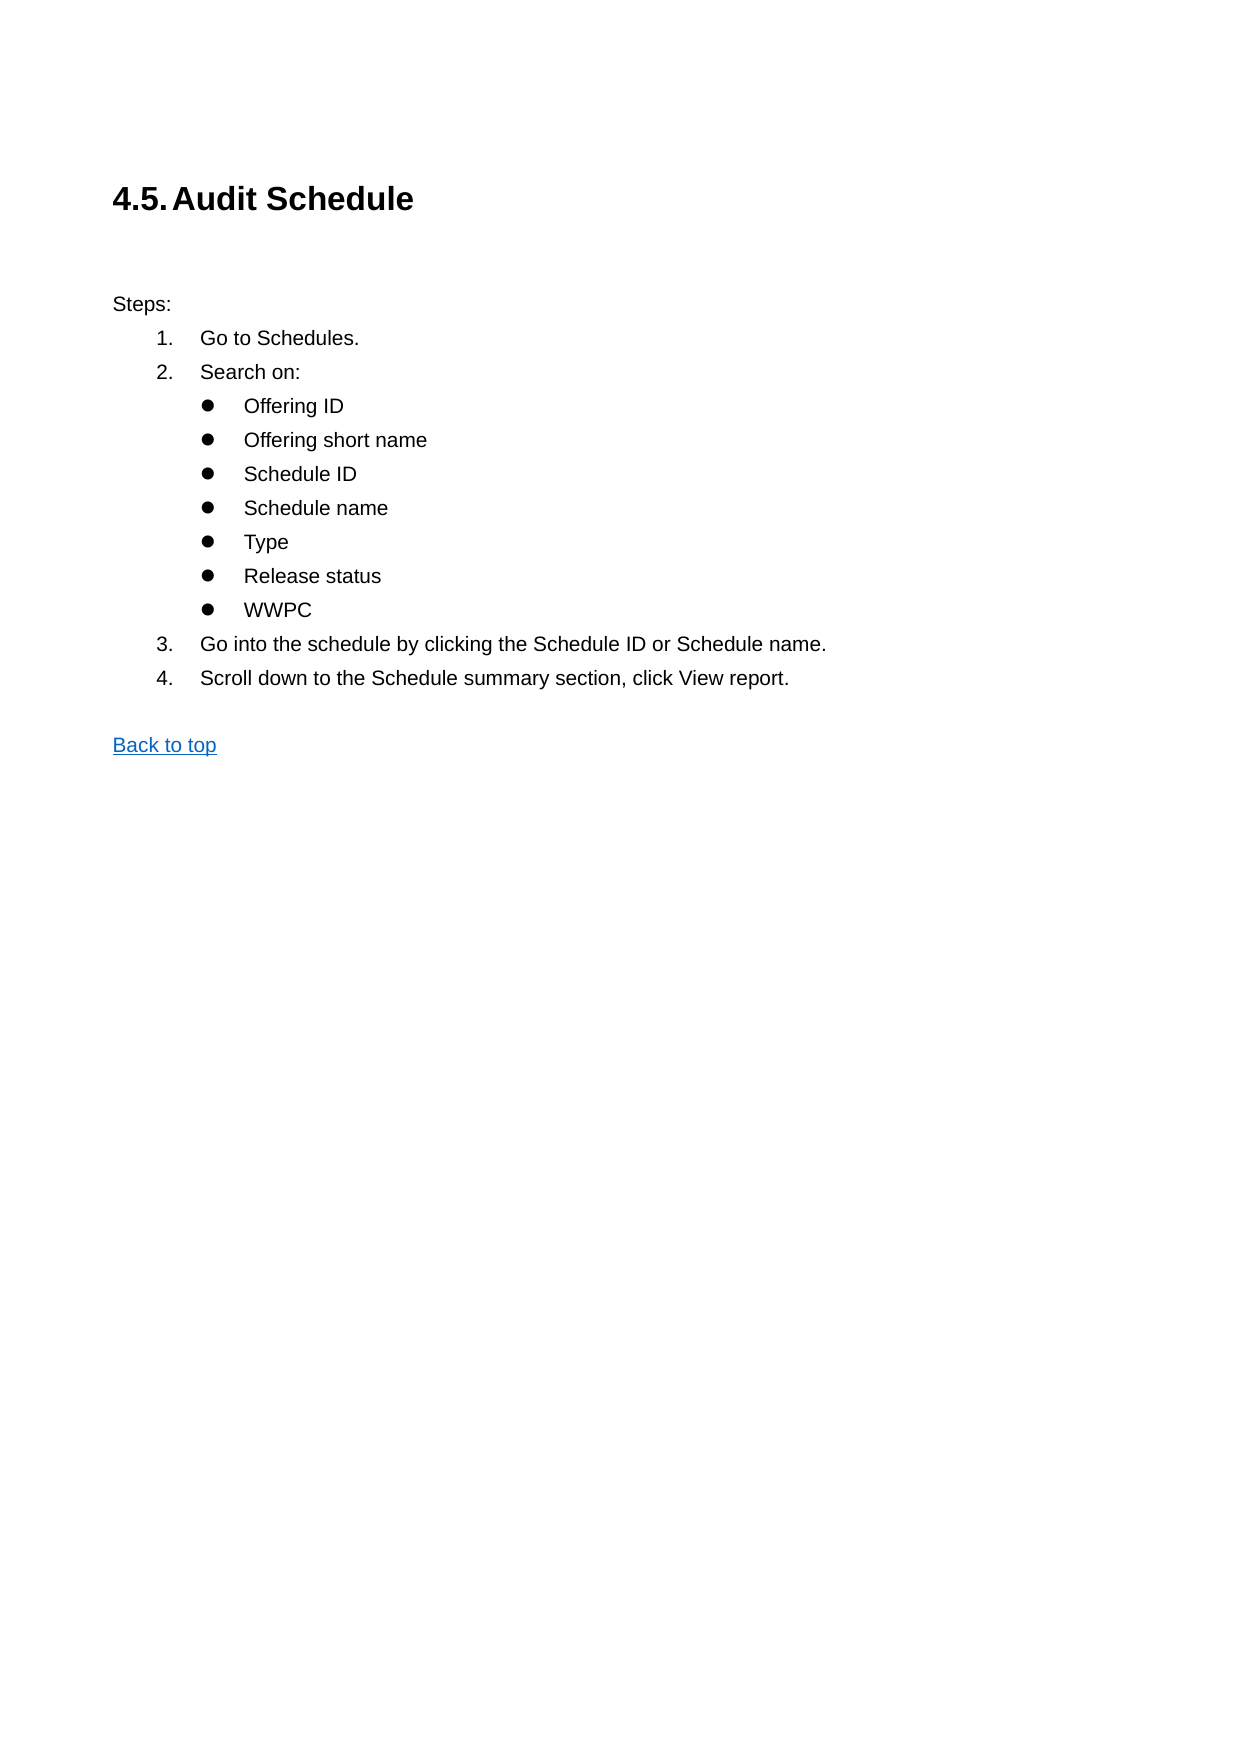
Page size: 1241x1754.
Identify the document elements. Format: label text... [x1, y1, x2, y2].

text Steps: [112, 287, 1128, 321]
list Go to Schedules. [156, 321, 1128, 355]
list Offering short name [200, 423, 1128, 457]
list Schedule ID [200, 457, 1128, 491]
list Schedule name [200, 491, 1128, 524]
text Back to top [112, 728, 1128, 762]
list Search on: [156, 355, 1128, 389]
list Type [200, 524, 1128, 558]
subtitle Audit Schedule [112, 164, 1128, 232]
list Go into the schedule by clicking the Schedule ID or Schedule name. [156, 626, 1128, 660]
list Offering ID [200, 389, 1128, 423]
list WWPC [200, 592, 1128, 626]
list Release status [200, 558, 1128, 592]
list Scroll down to the Schedule summary section, click View report. [156, 660, 1128, 694]
